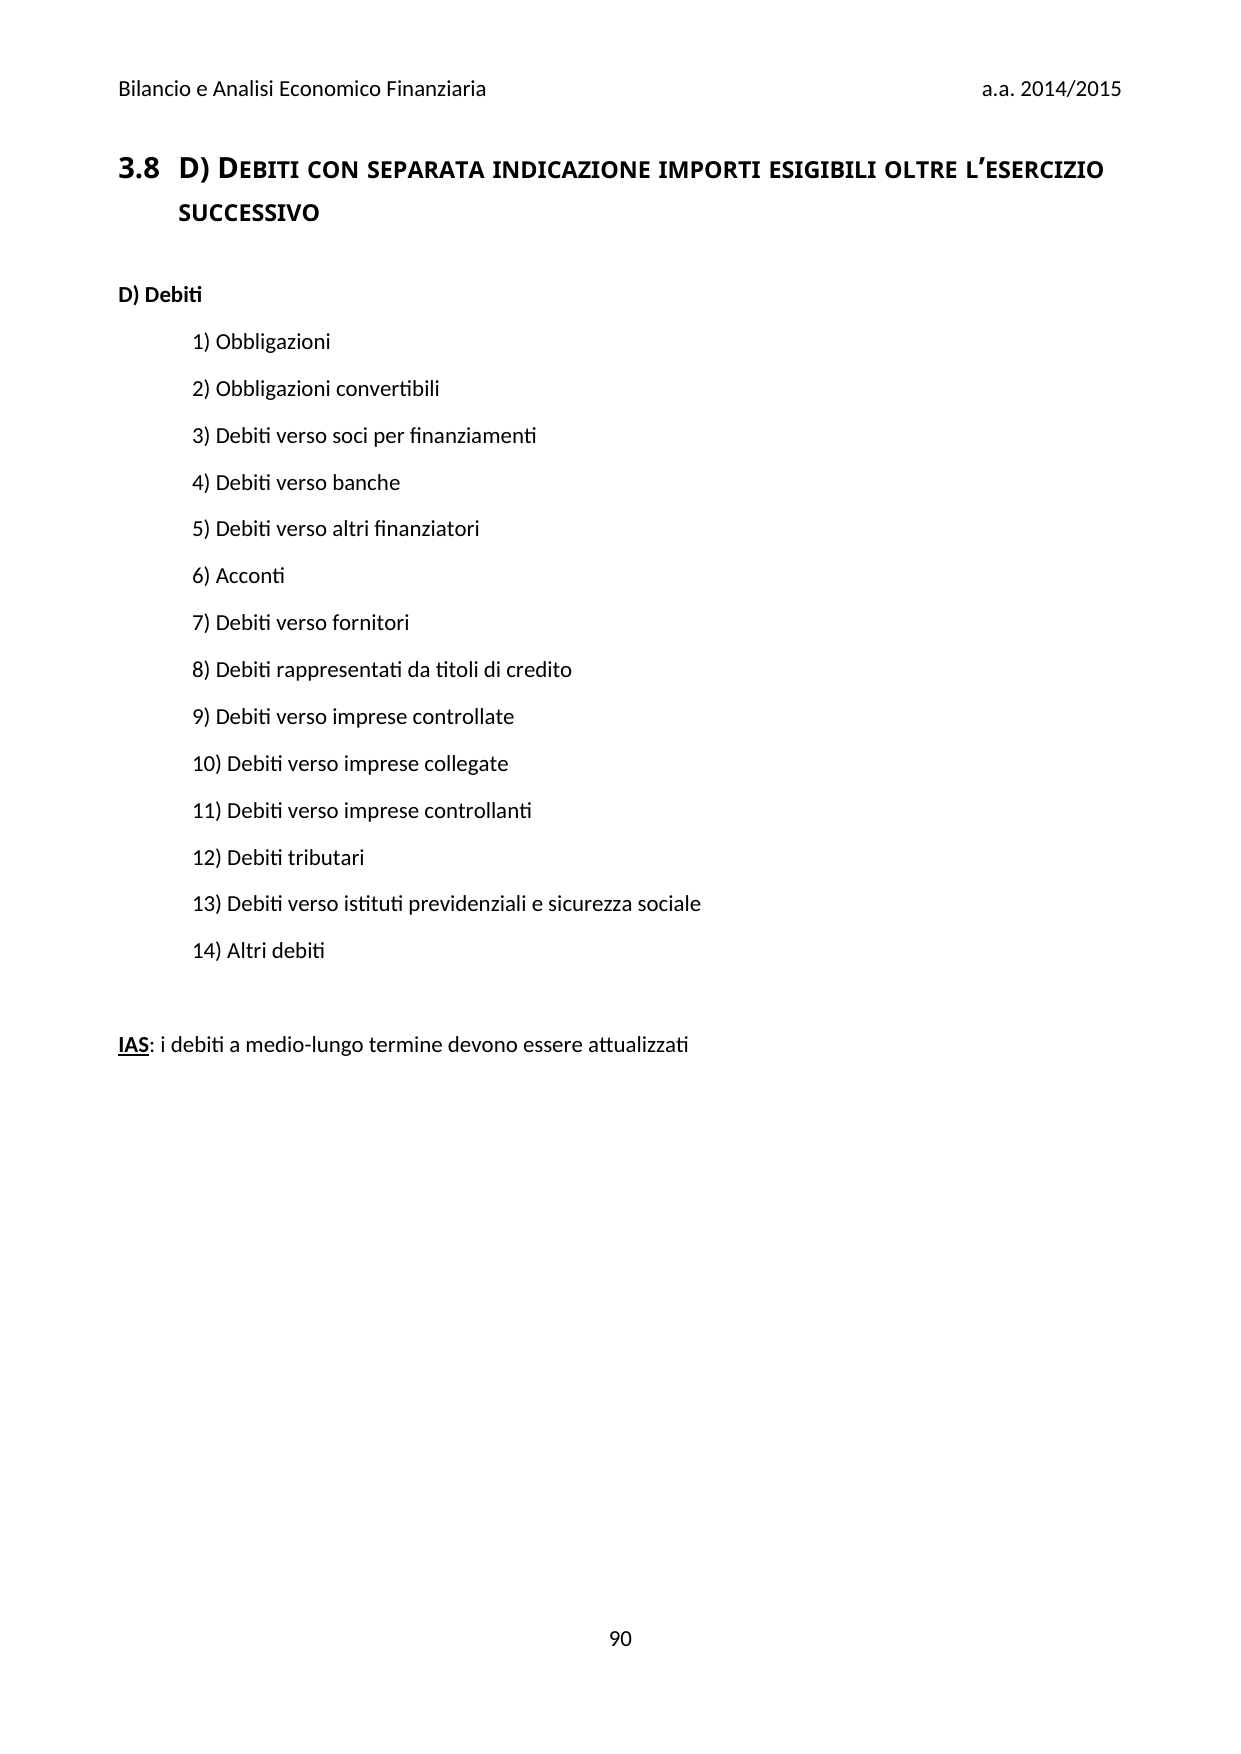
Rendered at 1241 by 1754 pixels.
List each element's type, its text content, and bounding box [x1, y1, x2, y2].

text 8) Debiti rappresentati da titoli di credito [192, 655, 1122, 683]
text 13) Debiti verso istituti previdenziali e sicurezza sociale [192, 889, 1122, 917]
subtitle D) Debiti con separata indicazione importi esigibili oltre l’esercizio successivo [118, 148, 1122, 230]
text 3) Debiti verso soci per finanziamenti [192, 421, 1122, 449]
text 6) Acconti [192, 561, 1122, 589]
text 12) Debiti tributari [192, 843, 1122, 871]
text 14) Altri debiti [192, 936, 1122, 964]
text 4) Debiti verso banche [192, 468, 1122, 496]
text 1) Obbligazioni [192, 327, 1122, 355]
text 2) Obbligazioni convertibili [192, 374, 1122, 402]
text 7) Debiti verso fornitori [192, 608, 1122, 636]
text D) Debiti [118, 280, 1122, 308]
text 9) Debiti verso imprese controllate [192, 702, 1122, 730]
text 10) Debiti verso imprese collegate [192, 749, 1122, 777]
text IAS: i debiti a medio-lungo termine devono essere attualizzati [118, 1030, 1122, 1058]
text 11) Debiti verso imprese controllanti [192, 796, 1122, 824]
text 5) Debiti verso altri finanziatori [192, 514, 1122, 542]
